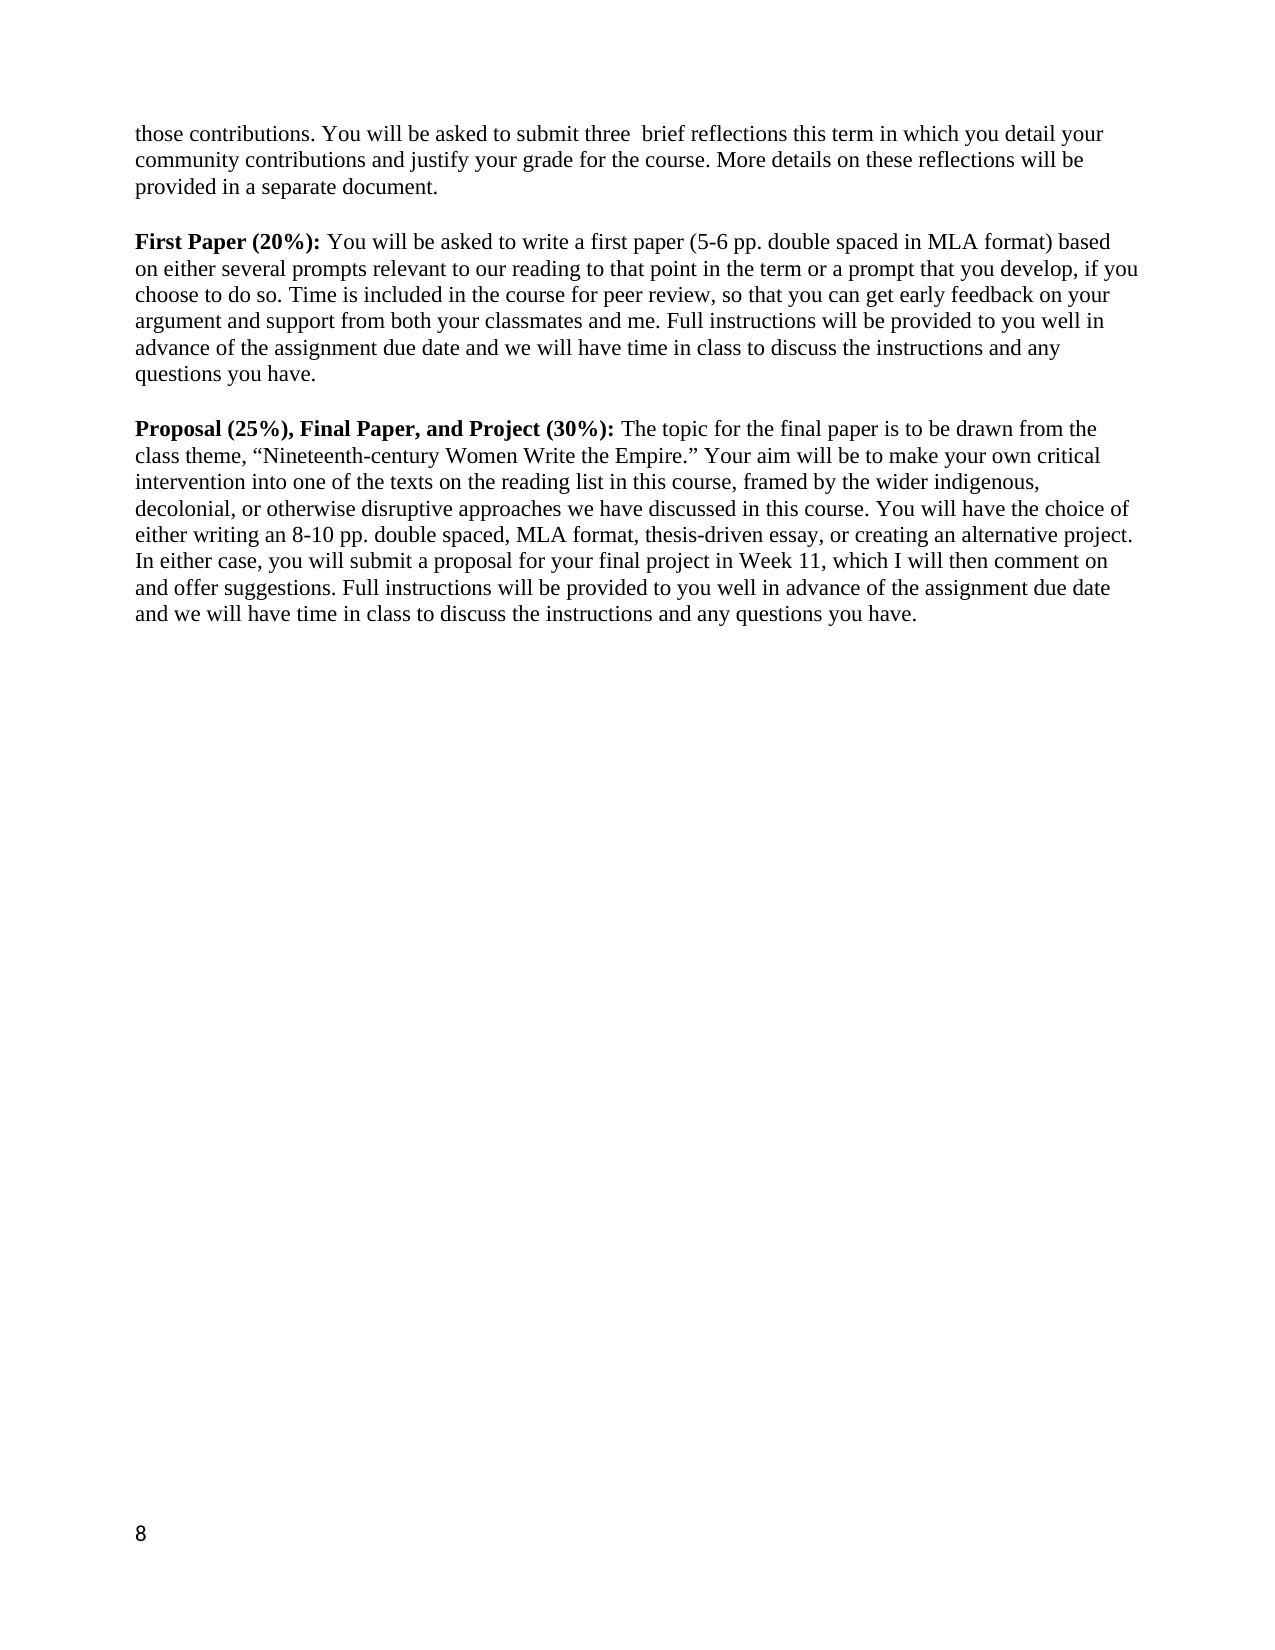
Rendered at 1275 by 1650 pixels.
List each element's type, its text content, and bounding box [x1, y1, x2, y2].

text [135, 120, 1140, 199]
text Proposal (25%), Final Paper, and Project (30%): The topic for the final paper is to be drawn from the class theme, “Nineteenth-century Women Write the Empire.” Your aim will be to make your own critical intervention into one of the texts on the reading list in this course, framed by the wider indigenous, decolonial, or otherwise disruptive approaches we have discussed in this course. You will have the choice of either writing an 8-10 pp. double spaced, MLA format, thesis-driven essay, or creating an alternative project. In either case, you will submit a proposal for your final project in Week 11, which I will then comment on and offer suggestions. Full instructions will be provided to you well in advance of the assignment due date and we will have time in class to discuss the instructions and any questions you have. [135, 416, 1140, 626]
text First Paper (20%): You will be asked to write a first paper (5-6 pp. double spaced in MLA format) based on either several prompts relevant to our reading to that point in the term or a prompt that you develop, if you choose to do so. Time is included in the course for peer review, so that you can get early feedback on your argument and support from both your classmates and me. Full instructions will be provided to you well in advance of the assignment due date and we will have time in class to discuss the instructions and any questions you have. [135, 228, 1140, 386]
